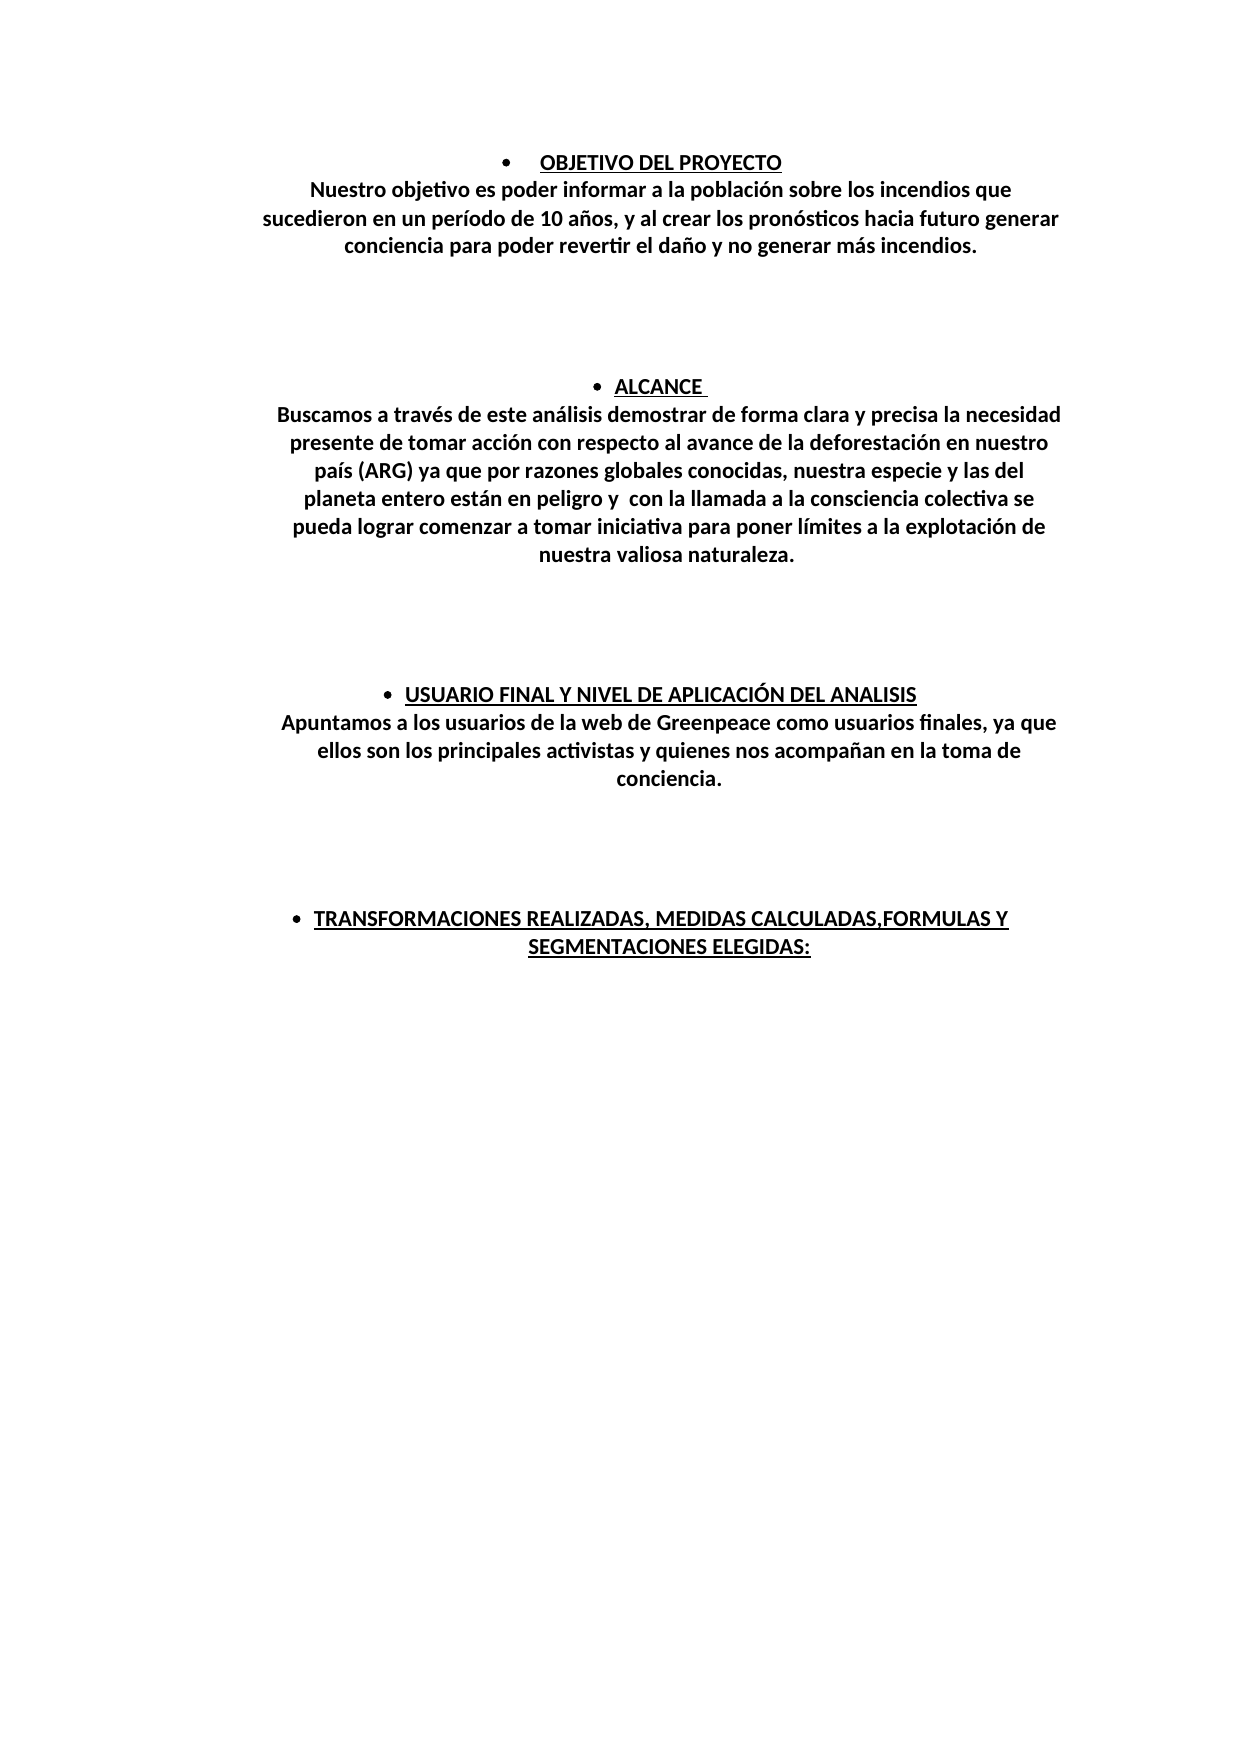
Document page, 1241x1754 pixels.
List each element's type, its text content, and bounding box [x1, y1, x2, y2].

list USUARIO FINAL Y NIVEL DE APLICACIÓN DEL ANALISIS Apuntamos a los usuarios de la web de Greenpeace como usuarios finales, ya que ellos son los principales activistas y quienes nos acompañan en la toma de conciencia. [238, 680, 1063, 904]
list OBJETIVO DEL PROYECTO Nuestro objetivo es poder informar a la población sobre los incendios que sucedieron en un período de 10 años, y al crear los pronósticos hacia futuro generar conciencia para poder revertir el daño y no generar más incendios. [221, 148, 1063, 372]
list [238, 904, 1063, 1605]
list ALCANCE Buscamos a través de este análisis demostrar de forma clara y precisa la necesidad presente de tomar acción con respecto al avance de la deforestación en nuestro país (ARG) ya que por razones globales conocidas, nuestra especie y las del planeta entero están en peligro y con la llamada a la consciencia colectiva se pueda lograr comenzar a tomar iniciativa para poner límites a la explotación de nuestra valiosa naturaleza. [238, 372, 1063, 680]
